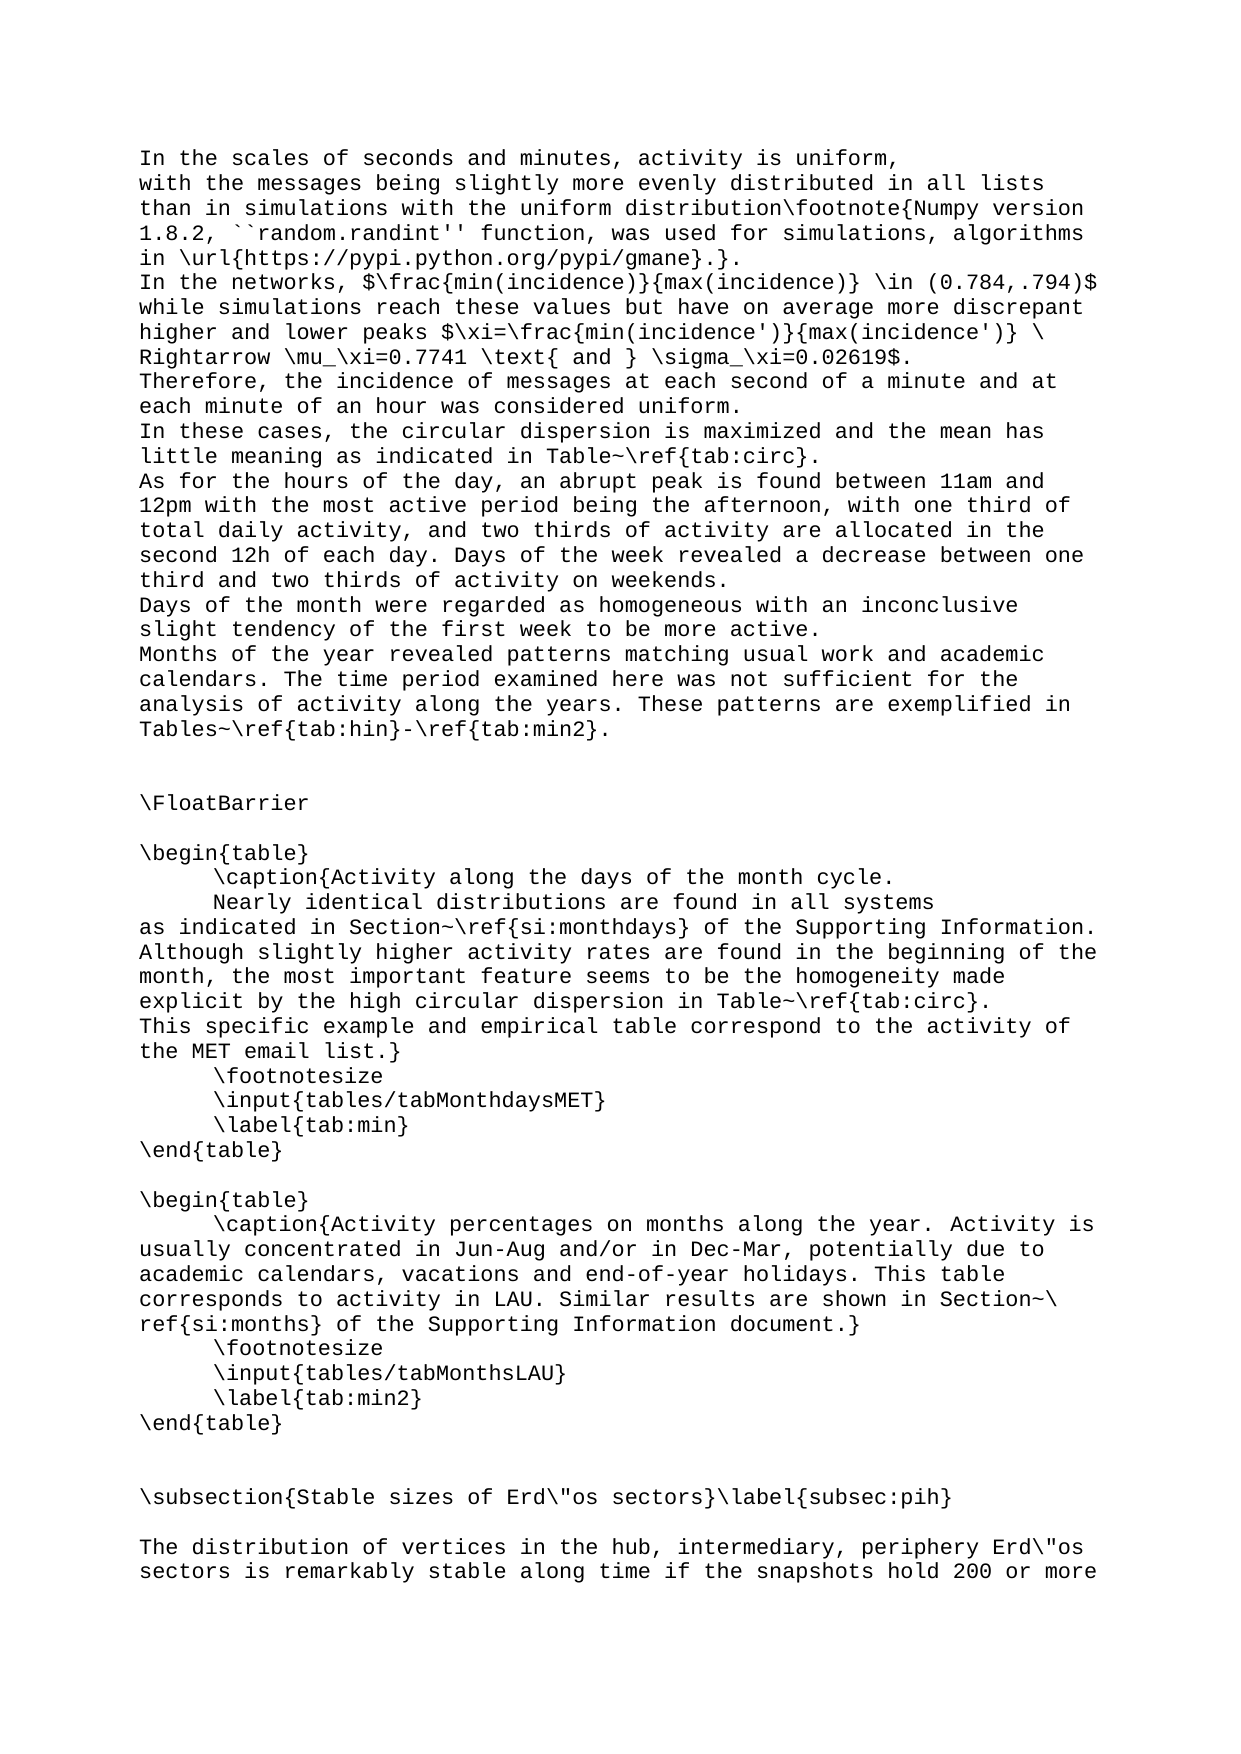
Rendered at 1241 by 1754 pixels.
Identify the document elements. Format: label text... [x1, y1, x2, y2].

text \label{tab:min} [139, 1114, 1101, 1139]
text \caption{Activity percentages on months along the year. Activity is usually concentrated in Jun-Aug and/or in Dec-Mar, potentially due to academic calendars, vacations and end-of-year holidays. This table corresponds to activity in LAU. Similar results are shown in Section~\ref{si:months} of the Supporting Information document.} [139, 1214, 1101, 1338]
text \end{table} [139, 1412, 1101, 1437]
text as indicated in Section~\ref{si:monthdays} of the Supporting Information. Although slightly higher activity rates are found in the beginning of the month, the most important feature seems to be the homogeneity made explicit by the high circular dispersion in Table~\ref{tab:circ}. [139, 916, 1101, 1015]
text \FloatBarrier [139, 792, 1101, 817]
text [139, 1536, 1101, 1586]
text In the networks, $\frac{min(incidence)}{max(incidence)} \in (0.784,.794)$ while simulations reach these values but have on average more discrepant higher and lower peaks $\xi=\frac{min(incidence')}{max(incidence')} \Rightarrow \mu_\xi=0.7741 \text{ and } \sigma_\xi=0.02619$. [139, 272, 1101, 371]
text In the scales of seconds and minutes, activity is uniform, [139, 148, 1101, 172]
text In these cases, the circular dispersion is maximized and the mean has little meaning as indicated in Table~\ref{tab:circ}. [139, 420, 1101, 470]
text This specific example and empirical table correspond to the activity of the MET email list.} [139, 1015, 1101, 1065]
text \label{tab:min2} [139, 1387, 1101, 1412]
text Nearly identical distributions are found in all systems [139, 891, 1101, 916]
text \begin{table} [139, 842, 1101, 867]
text \input{tables/tabMonthdaysMET} [139, 1090, 1101, 1114]
text \footnotesize [139, 1338, 1101, 1362]
text \caption{Activity along the days of the month cycle. [139, 867, 1101, 891]
text with the messages being slightly more evenly distributed in all lists than in simulations with the uniform distribution\footnote{Numpy version 1.8.2, ``random.randint'' function, was used for simulations, algorithms in \url{https://pypi.python.org/pypi/gmane}.}. [139, 172, 1101, 272]
text \subsection{Stable sizes of Erd\"os sectors}\label{subsec:pih} [139, 1486, 1101, 1511]
text \footnotesize [139, 1065, 1101, 1090]
text Days of the month were regarded as homogeneous with an inconclusive slight tendency of the first week to be more active. [139, 594, 1101, 643]
text \end{table} [139, 1139, 1101, 1164]
text Months of the year revealed patterns matching usual work and academic calendars. The time period examined here was not sufficient for the analysis of activity along the years. These patterns are exemplified in Tables~\ref{tab:hin}-\ref{tab:min2}. [139, 643, 1101, 743]
text Therefore, the incidence of messages at each second of a minute and at each minute of an hour was considered uniform. [139, 371, 1101, 420]
text \begin{table} [139, 1189, 1101, 1214]
text \input{tables/tabMonthsLAU} [139, 1362, 1101, 1387]
text As for the hours of the day, an abrupt peak is found between 11am and 12pm with the most active period being the afternoon, with one third of total daily activity, and two thirds of activity are allocated in the second 12h of each day. Days of the week revealed a decrease between one third and two thirds of activity on weekends. [139, 470, 1101, 594]
